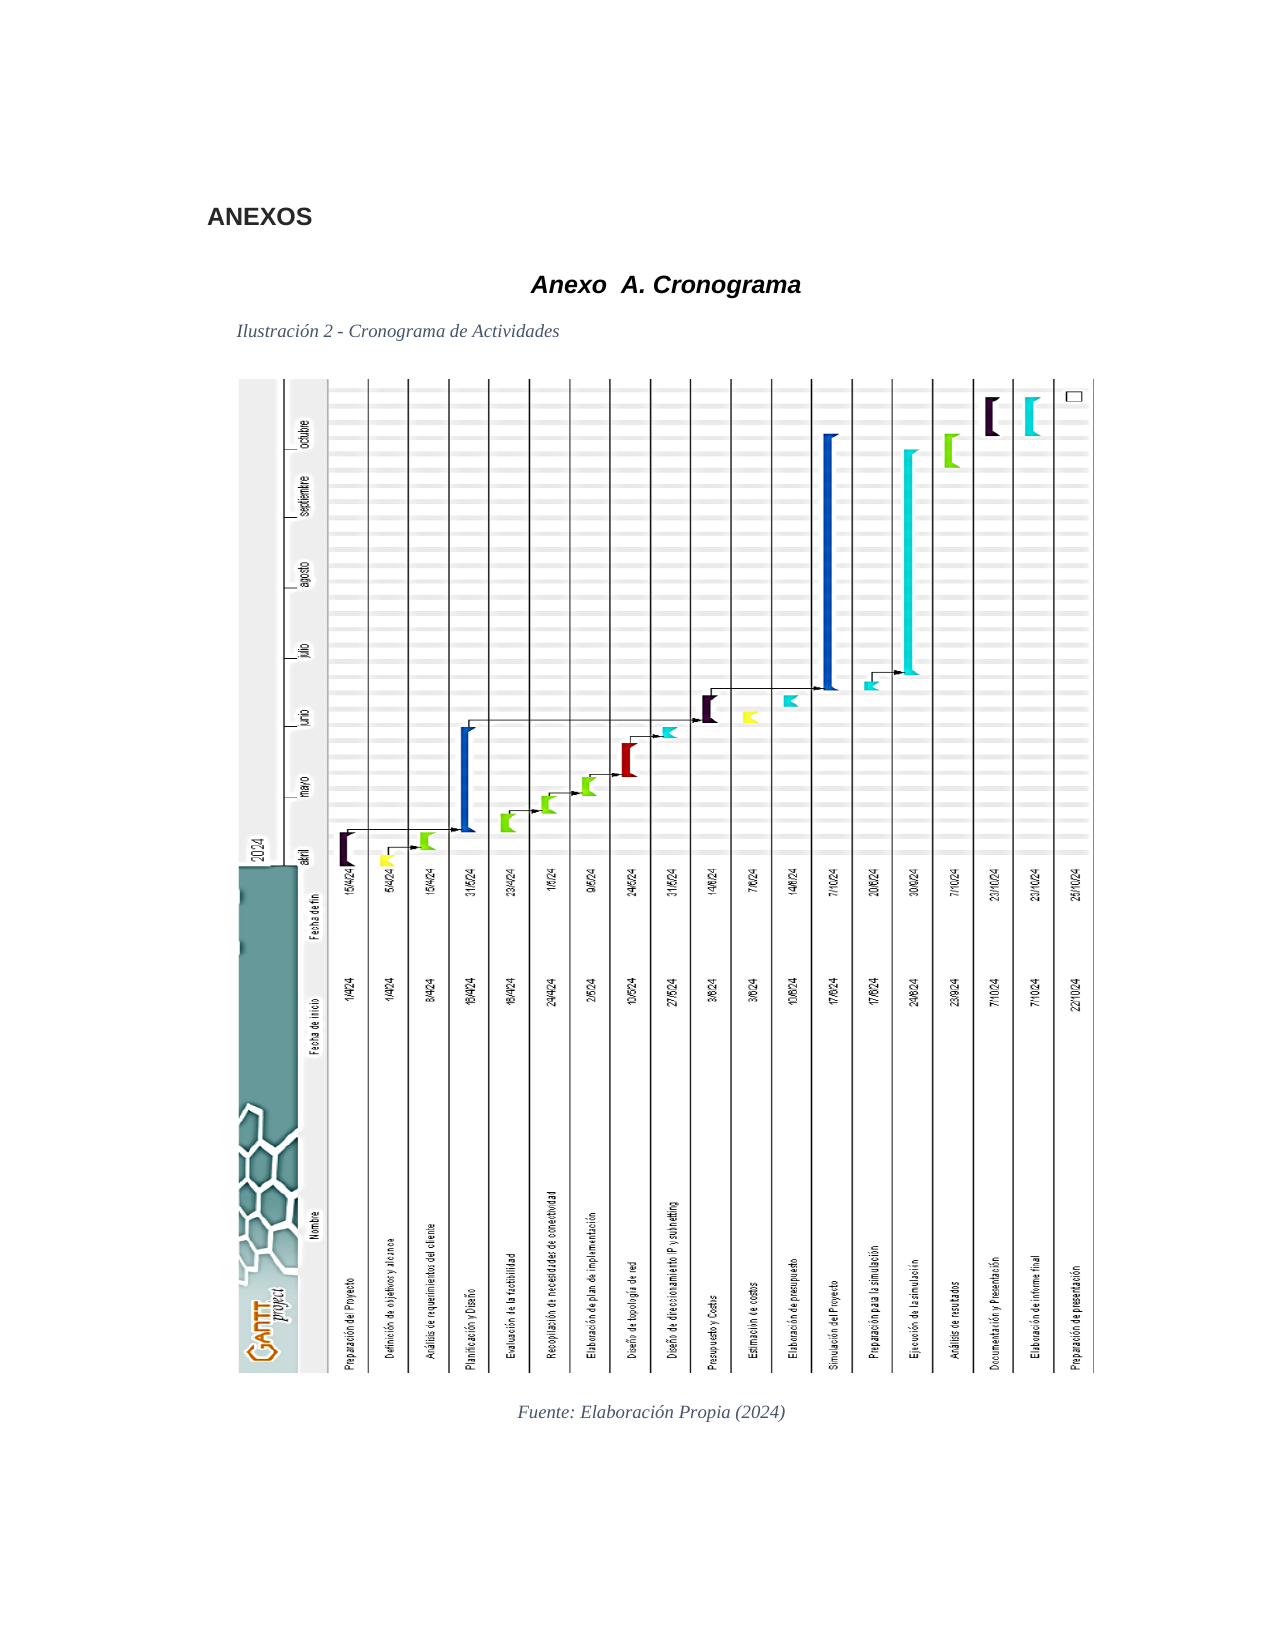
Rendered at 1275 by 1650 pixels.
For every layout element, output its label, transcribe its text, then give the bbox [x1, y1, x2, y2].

text Fuente: Elaboración Propia (2024) [207, 1401, 1098, 1423]
subtitle ANEXOS [207, 202, 1098, 231]
picture [239, 379, 1094, 1372]
text Anexo A. Cronograma [207, 270, 1098, 299]
